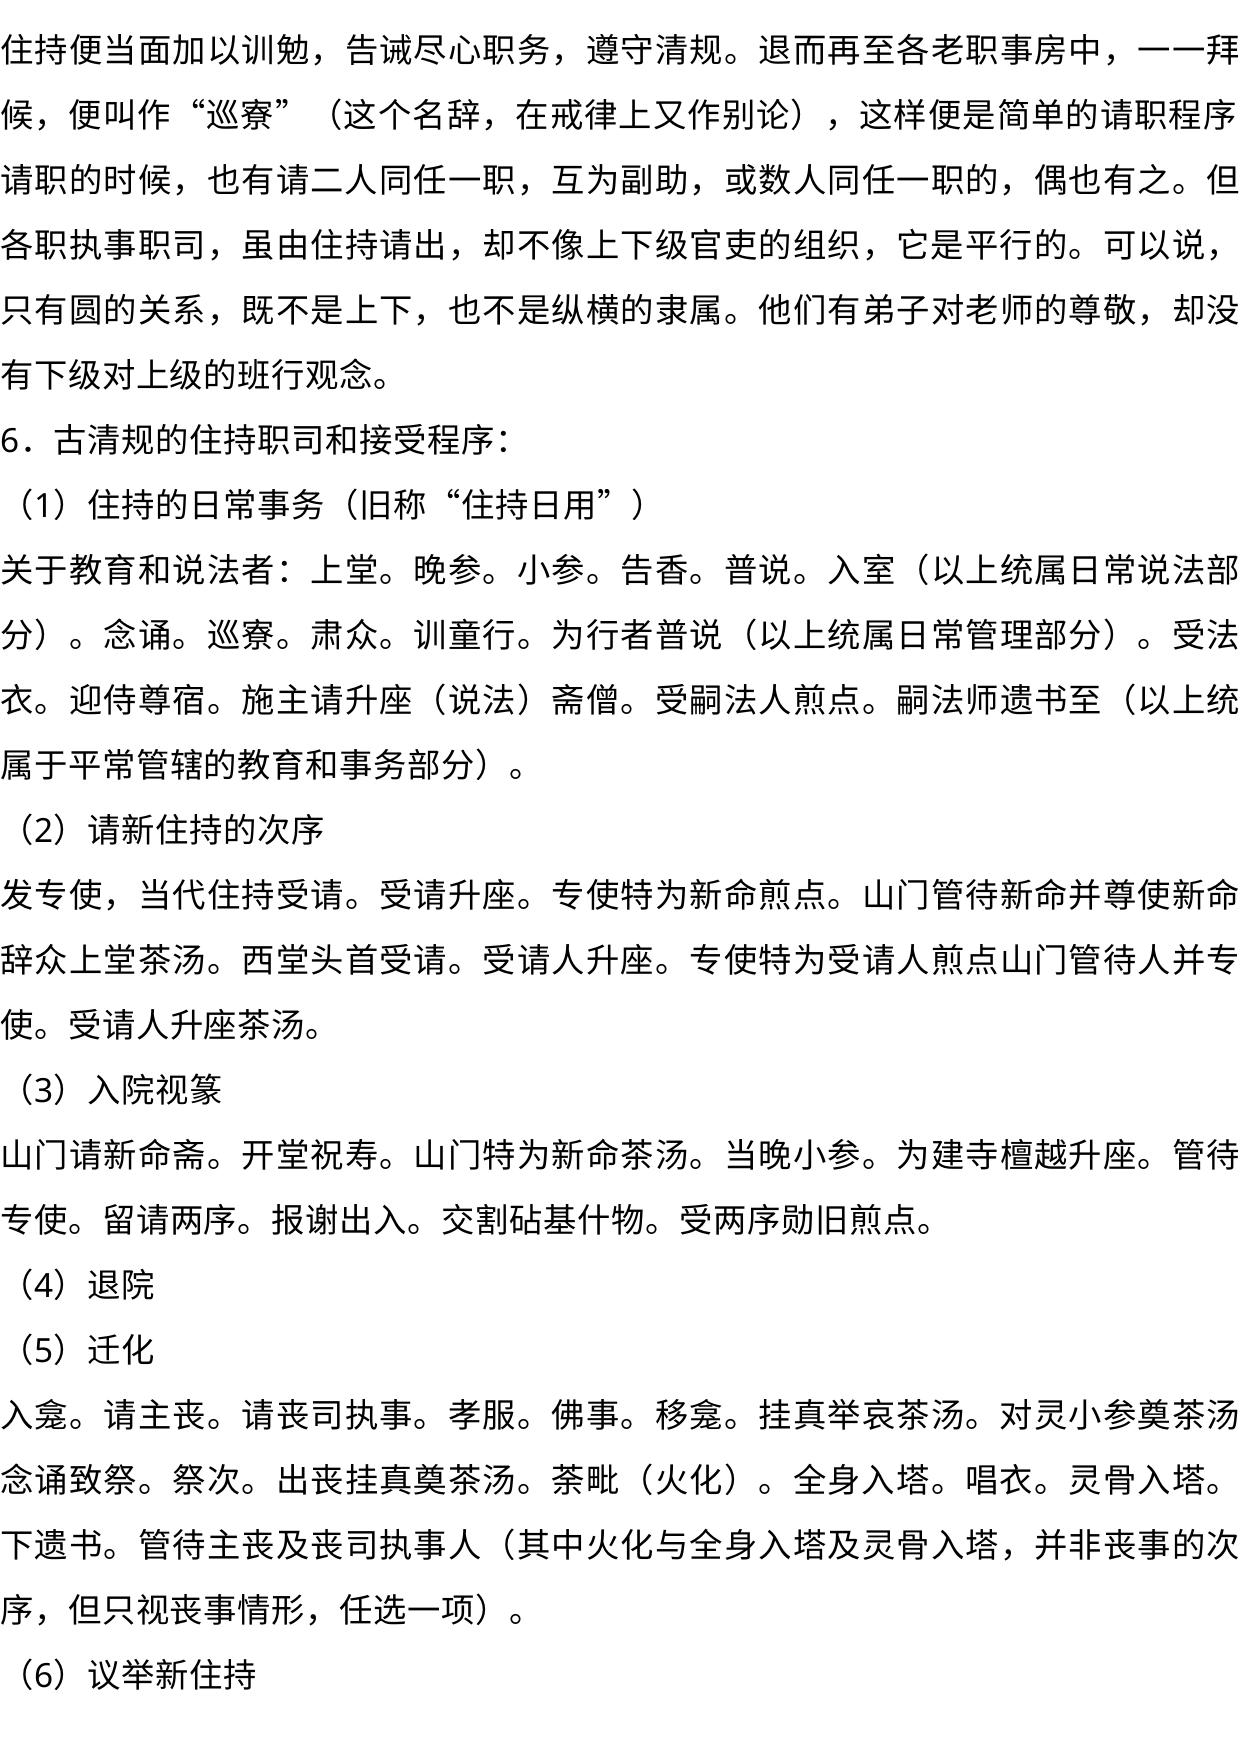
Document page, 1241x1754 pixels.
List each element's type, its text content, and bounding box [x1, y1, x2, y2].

text （1）住持的日常事务（旧称“住持日用”） [0, 471, 1240, 536]
text （4）退院 [0, 1251, 1240, 1316]
text 发专使，当代住持受请。受请升座。专使特为新命煎点。山门管待新命并尊使新命辞众上堂茶汤。西堂头首受请。受请人升座。专使特为受请人煎点山门管待人并专使。受请人升座茶汤。 [0, 861, 1240, 1056]
text 关于教育和说法者：上堂。晚参。小参。告香。普说。入室（以上统属日常说法部分）。念诵。巡寮。肃众。训童行。为行者普说（以上统属日常管理部分）。受法衣。迎侍尊宿。施主请升座（说法）斋僧。受嗣法人煎点。嗣法师遗书至（以上统属于平常管辖的教育和事务部分）。 [0, 536, 1240, 796]
text 6．古清规的住持职司和接受程序： [0, 406, 1240, 471]
text （3）入院视篆 [0, 1056, 1240, 1121]
text （6）议举新住持 [0, 1641, 1240, 1706]
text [0, 16, 1240, 406]
text （5）迁化 [0, 1316, 1240, 1381]
text 入龛。请主丧。请丧司执事。孝服。佛事。移龛。挂真举哀茶汤。对灵小参奠茶汤念诵致祭。祭次。出丧挂真奠茶汤。荼毗（火化）。全身入塔。唱衣。灵骨入塔。下遗书。管待主丧及丧司执事人（其中火化与全身入塔及灵骨入塔，并非丧事的次序，但只视丧事情形，任选一项）。 [0, 1381, 1240, 1641]
text （2）请新住持的次序 [0, 796, 1240, 861]
text 山门请新命斋。开堂祝寿。山门特为新命茶汤。当晚小参。为建寺檀越升座。管待专使。留请两序。报谢出入。交割砧基什物。受两序勋旧煎点。 [0, 1121, 1240, 1251]
